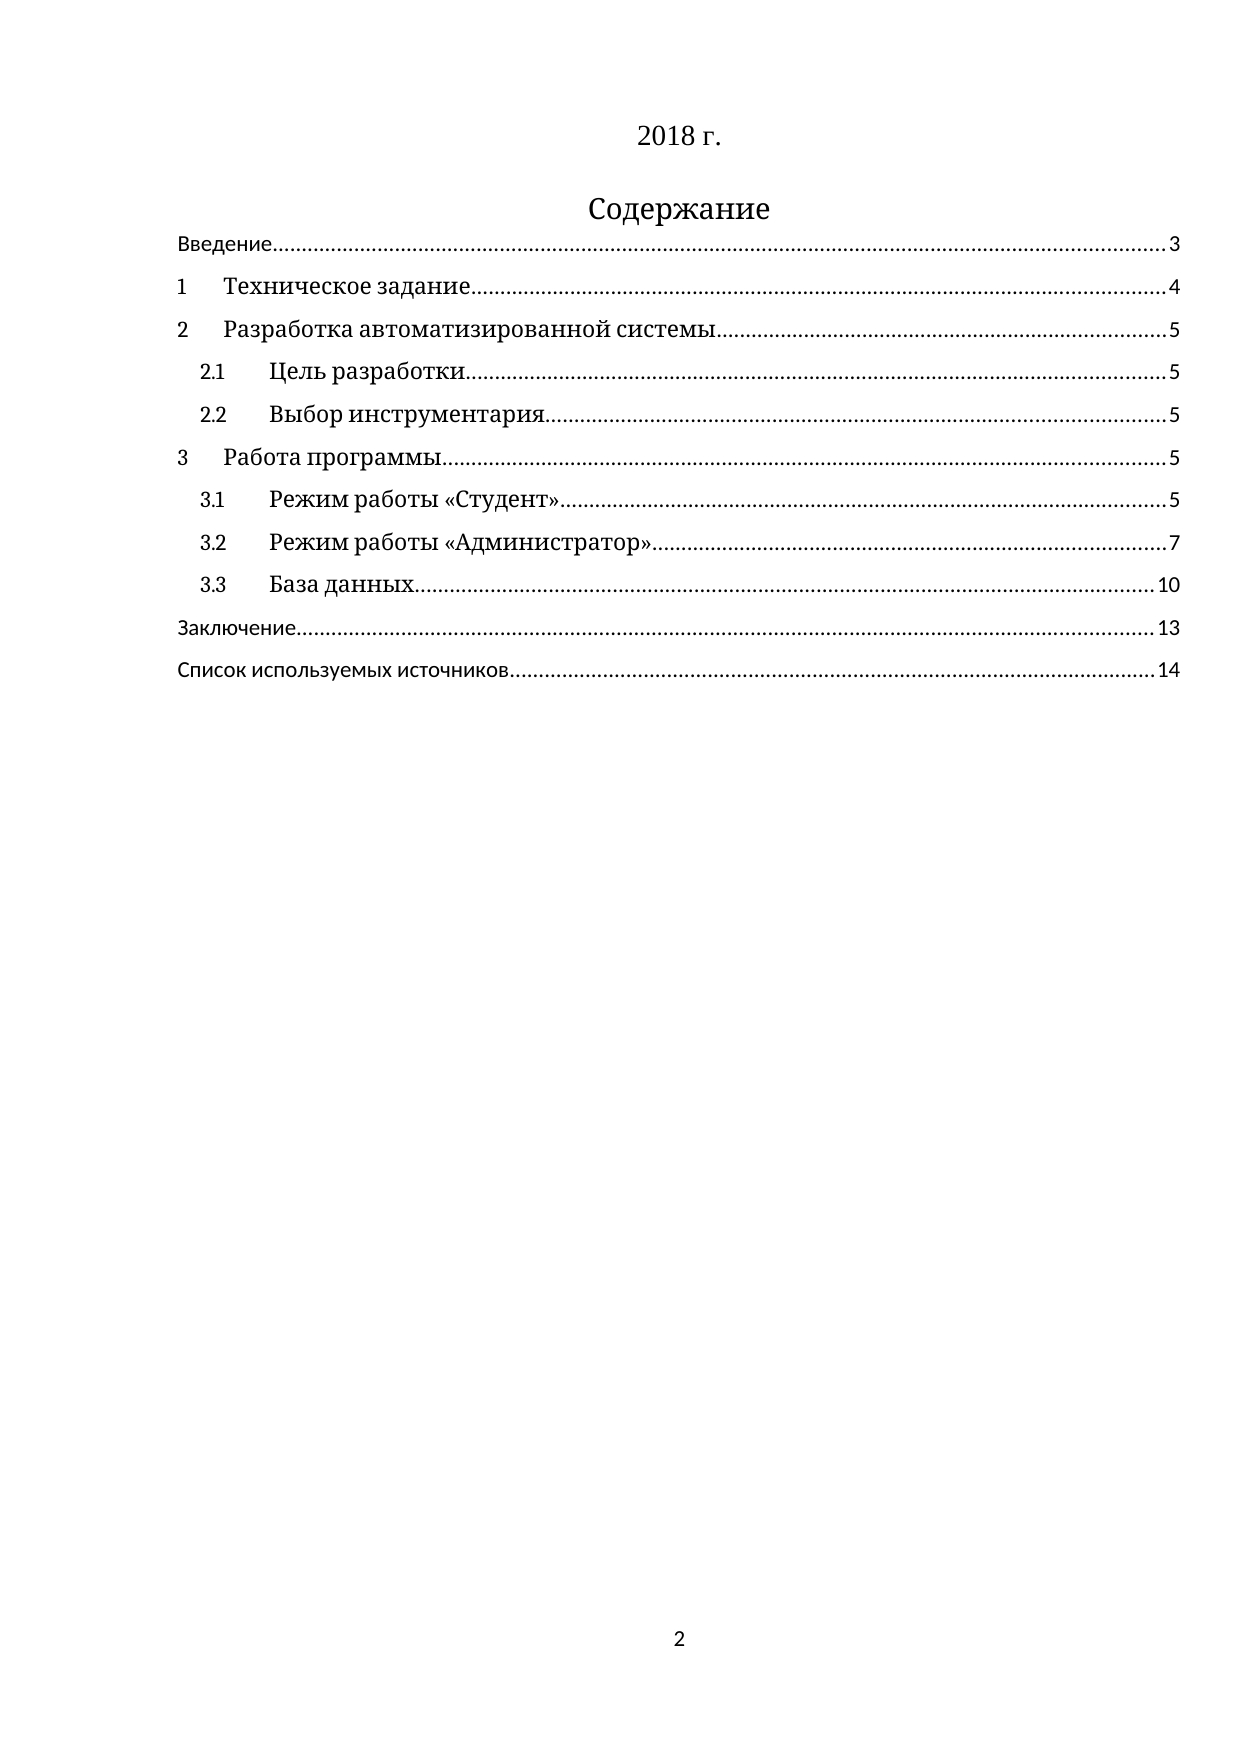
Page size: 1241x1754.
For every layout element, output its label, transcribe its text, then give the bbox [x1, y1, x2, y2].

text 2018 г. [177, 118, 1181, 152]
